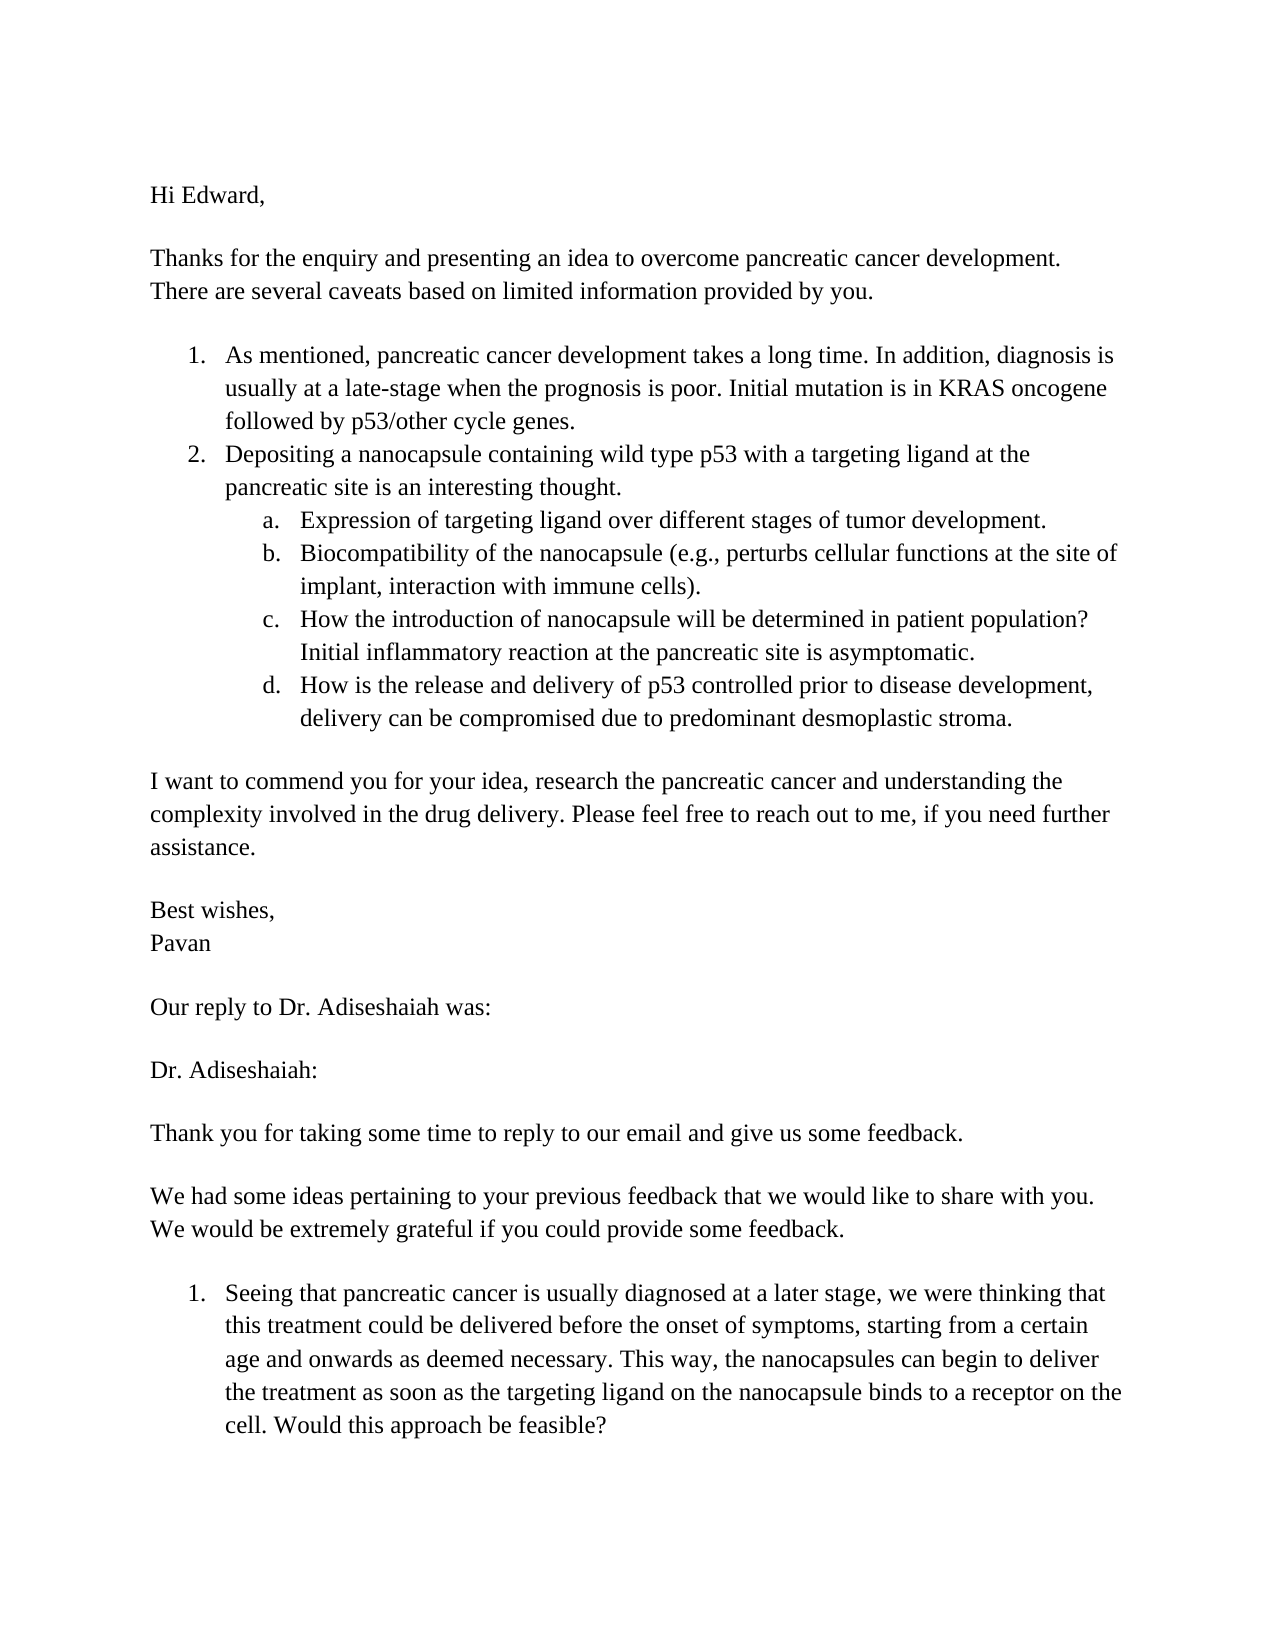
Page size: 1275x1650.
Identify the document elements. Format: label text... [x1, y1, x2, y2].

list Expression of targeting ligand over different stages of tumor development. [262, 505, 1125, 533]
text I want to commend you for your idea, research the pancreatic cancer and understanding the complexity involved in the drug delivery. Please feel free to reach out to me, if you need further assistance. [150, 766, 1125, 861]
list As mentioned, pancreatic cancer development takes a long time. In addition, diagnosis is usually at a late-stage when the prognosis is poor. Initial mutation is in KRAS oncogene followed by p53/other cycle genes. [187, 340, 1125, 434]
text Our reply to Dr. Adiseshaiah was: [150, 992, 1125, 1020]
text Best wishes, [150, 895, 1125, 924]
list How is the release and delivery of p53 controlled prior to disease development, delivery can be compromised due to predominant desmoplastic stroma. [262, 670, 1125, 732]
list Depositing a nanocapsule containing wild type p53 with a targeting ligand at the pancreatic site is an interesting thought. [187, 439, 1125, 501]
text Thanks for the enquiry and presenting an idea to overcome pancreatic cancer development. There are several caveats based on limited information provided by you. [150, 243, 1125, 305]
text We had some ideas pertaining to your previous feedback that we would like to share with you. We would be extremely grateful if you could provide some feedback. [150, 1181, 1125, 1243]
list Seeing that pancreatic cancer is usually diagnosed at a later stage, we were thinking that this treatment could be delivered before the onset of symptoms, starting from a certain age and onwards as deemed necessary. This way, the nanocapsules can begin to deliver the treatment as soon as the targeting ligand on the nanocapsule binds to a receptor on the cell. Would this approach be feasible? [187, 1278, 1125, 1438]
text Dr. Adiseshaiah: [150, 1055, 1125, 1084]
text Pavan [150, 928, 1125, 957]
text Hi Edward, [150, 180, 1125, 209]
list How the introduction of nanocapsule will be determined in patient population? Initial inflammatory reaction at the pancreatic site is asymptomatic. [262, 604, 1125, 666]
text Thank you for taking some time to reply to our email and give us some feedback. [150, 1118, 1125, 1147]
list Biocompatibility of the nanocapsule (e.g., perturbs cellular functions at the site of implant, interaction with immune cells). [262, 538, 1125, 599]
